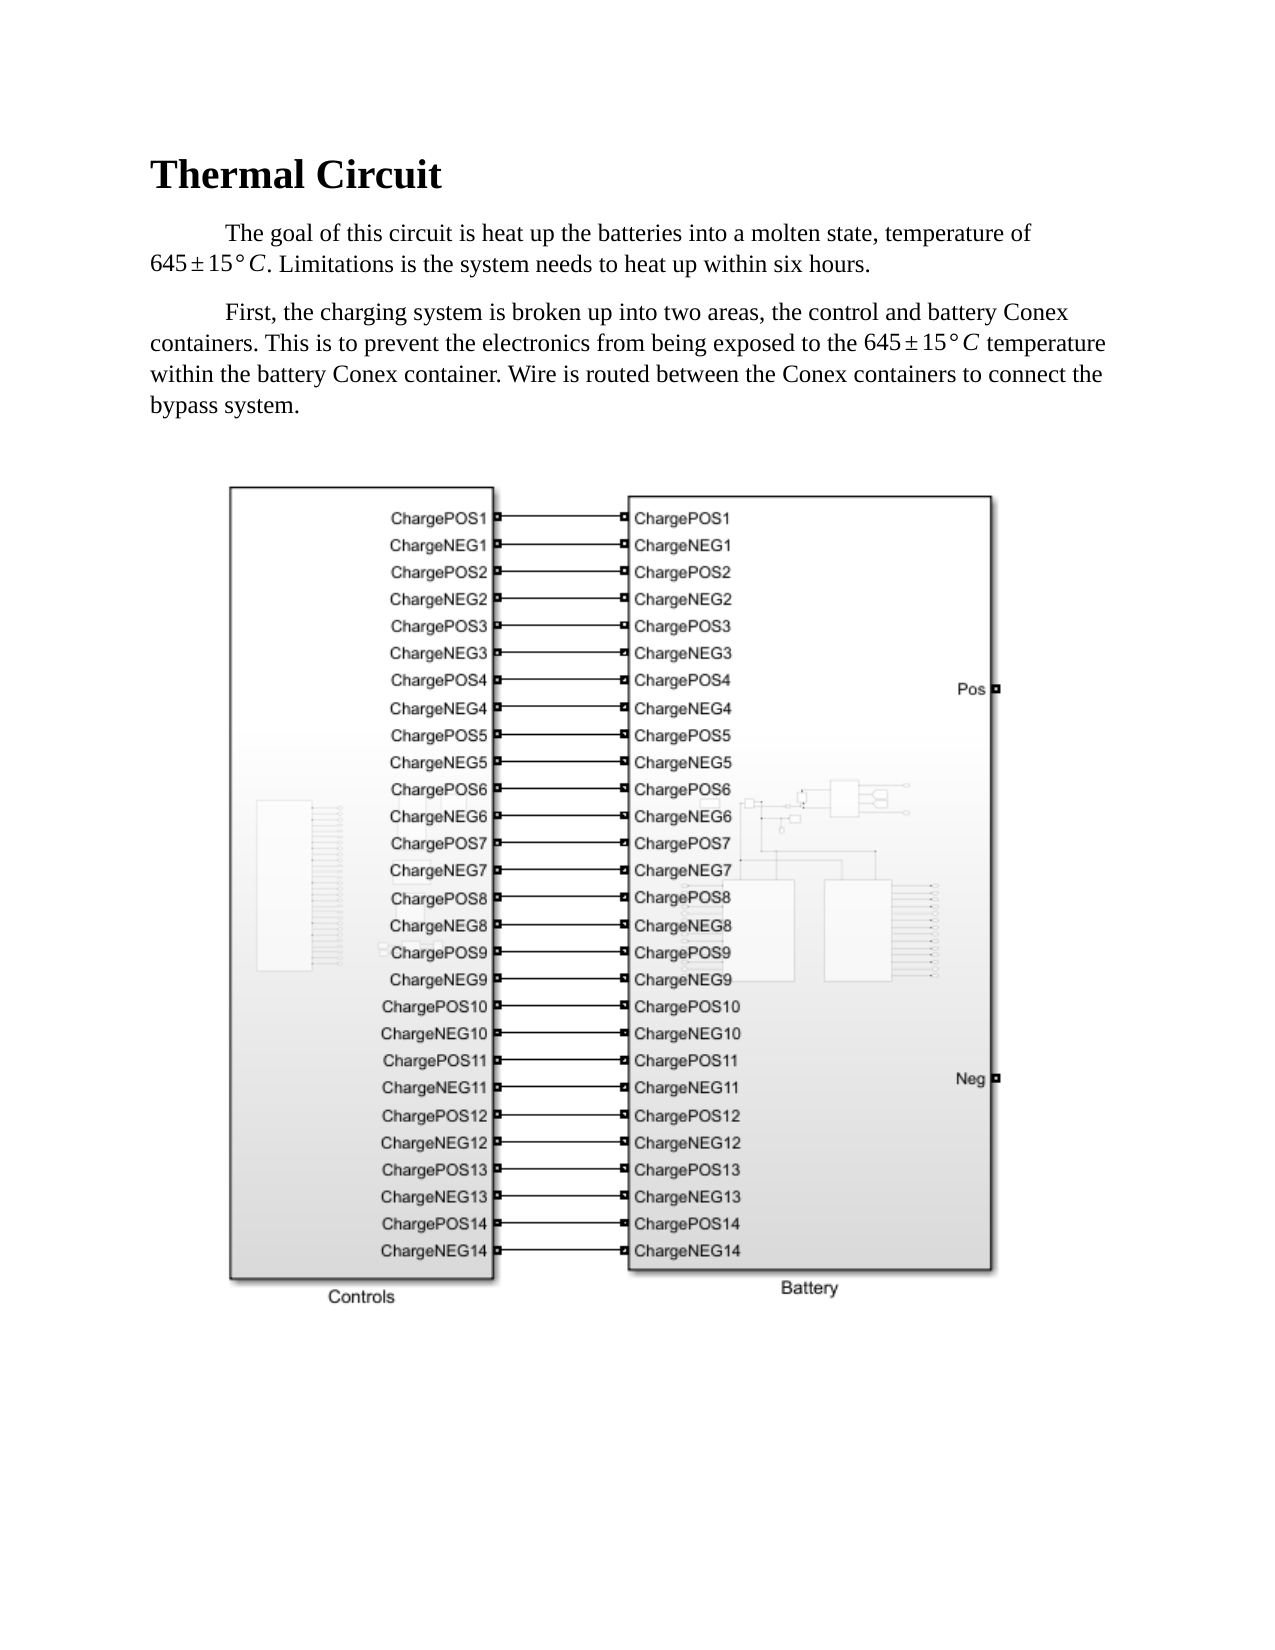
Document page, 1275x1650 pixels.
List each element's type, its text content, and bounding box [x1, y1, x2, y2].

text The goal of this circuit is heat up the batteries into a molten state, temperature of . Limitations is the system needs to heat up within six hours. [150, 218, 1125, 278]
picture [150, 421, 1125, 1372]
text Thermal Circuit [150, 150, 1125, 198]
text First, the charging system is broken up into two areas, the control and battery Conex containers. This is to prevent the electronics from being exposed to the temperature within the battery Conex container. Wire is routed between the Conex containers to connect the bypass system. [150, 297, 1125, 421]
